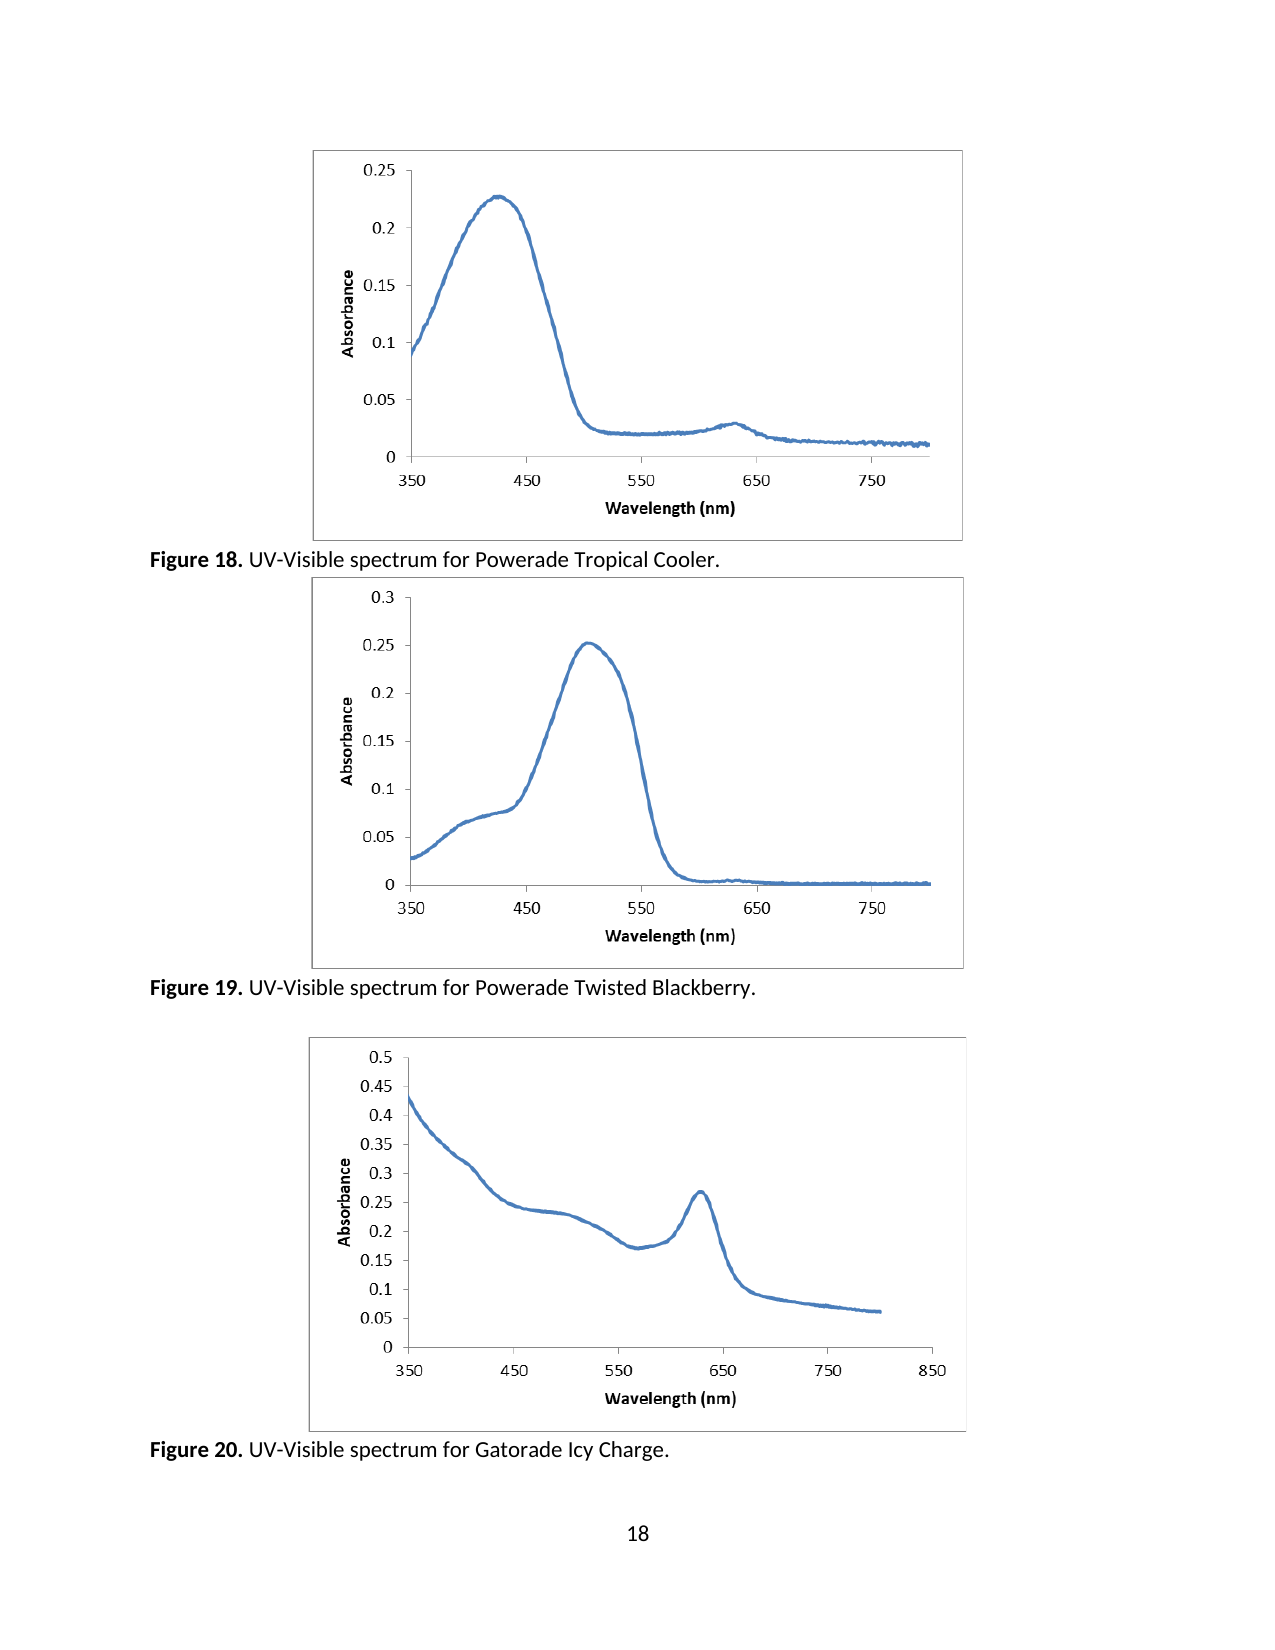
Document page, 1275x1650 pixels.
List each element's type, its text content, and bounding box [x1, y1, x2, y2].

text Figure 20. UV-Visible spectrum for Gatorade Icy Charge. [150, 1436, 1125, 1464]
text Figure 19. UV-Visible spectrum for Powerade Twisted Blackberry. [150, 973, 1125, 1001]
picture [308, 1037, 967, 1432]
text Figure 18. UV-Visible spectrum for Powerade Tropical Cooler. [150, 545, 1125, 573]
picture [311, 577, 964, 969]
picture [312, 150, 963, 541]
